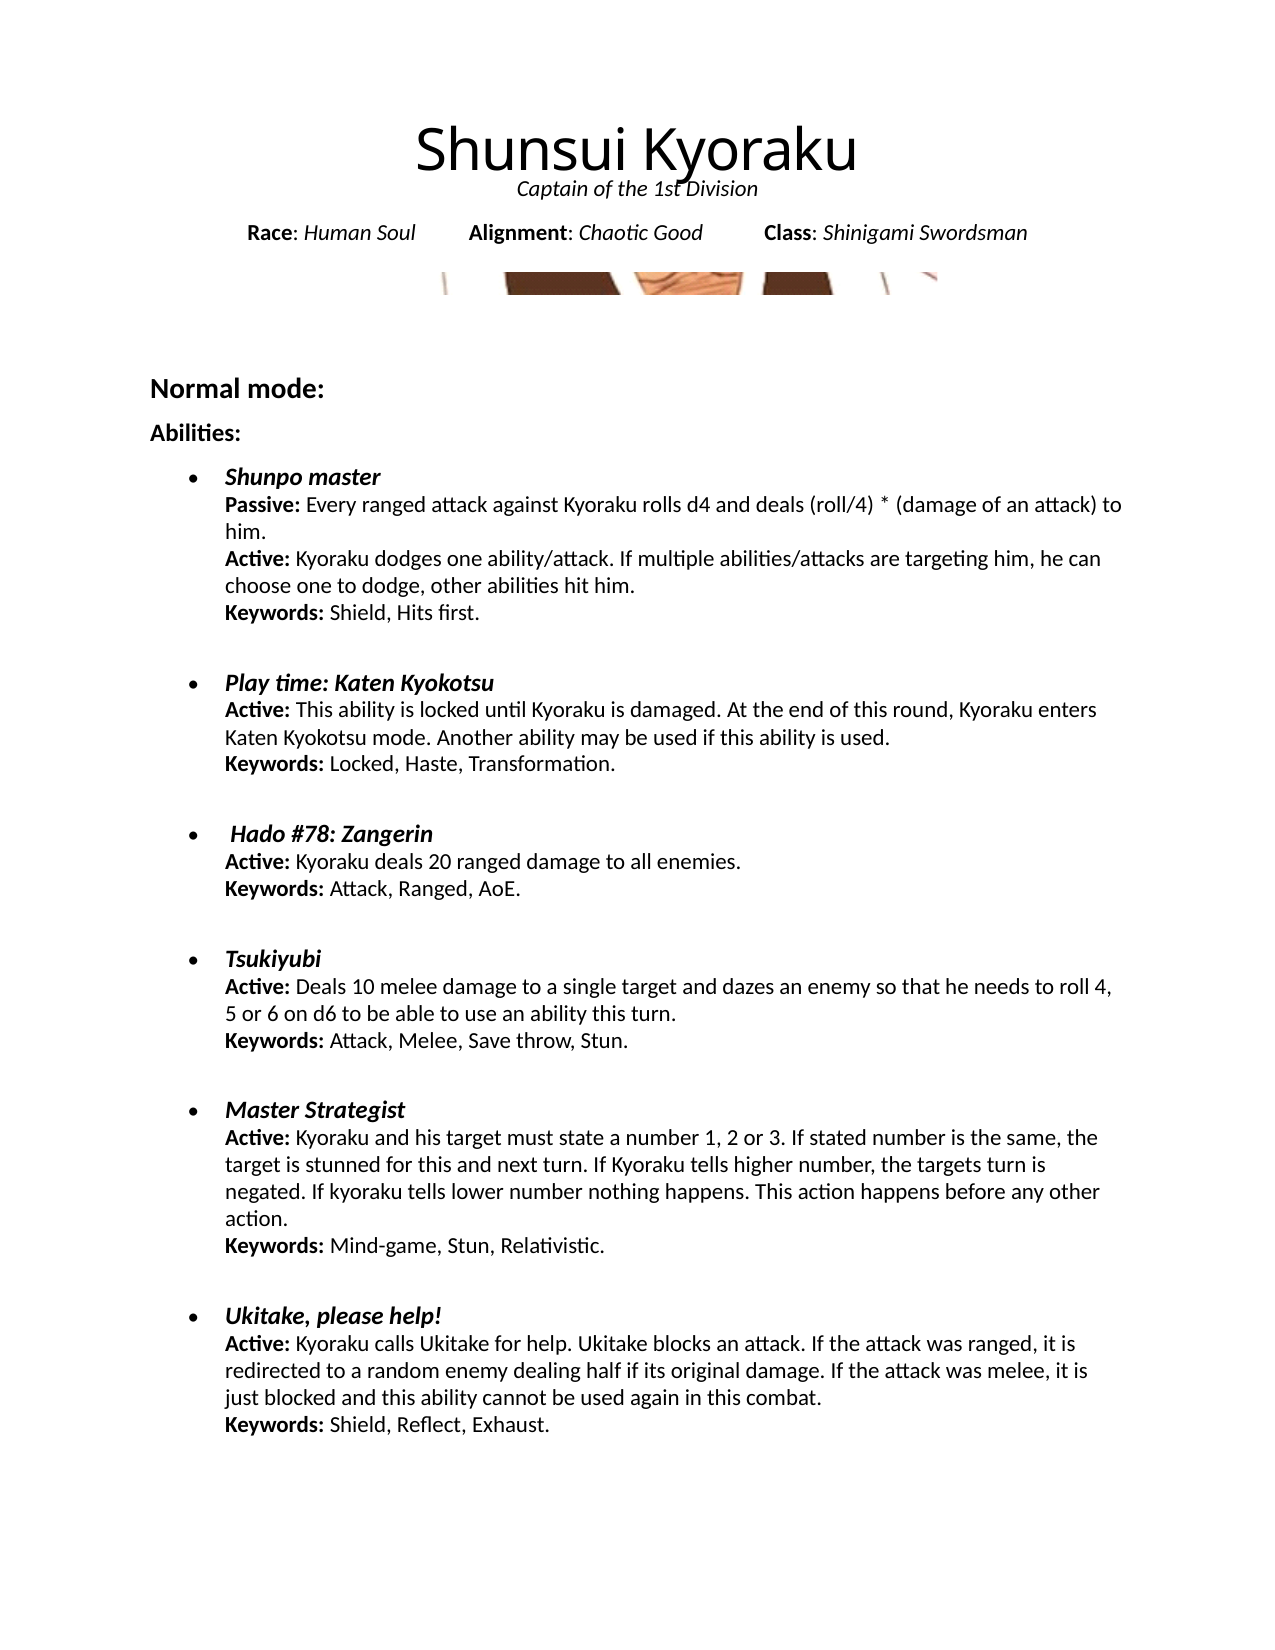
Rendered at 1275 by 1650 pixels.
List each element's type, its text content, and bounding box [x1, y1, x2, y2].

list Ukitake, please help! Active: Kyoraku calls Ukitake for help. Ukitake blocks an attack. If the attack was ranged, it is redirected to a random enemy dealing half if its original damage. If the attack was melee, it is just blocked and this ability cannot be used again in this combat. Keywords: Shield, Reflect, Exhaust. [187, 1303, 1125, 1464]
text Captain of the 1st Division [150, 175, 1125, 202]
list Play time: Katen Kyokotsu Active: This ability is locked until Kyoraku is damaged. At the end of this round, Kyoraku enters Katen Kyokotsu mode. Another ability may be used if this ability is used. Keywords: Locked, Haste, Transformation. [187, 669, 1125, 804]
text Race: Human Soul Alignment: Chaotic Good Class: Shinigami Swordsman [150, 219, 1125, 273]
text Shunsui Kyoraku [692, 150, 1125, 175]
text Normal mode: [150, 377, 1125, 403]
text Abilities: [150, 420, 1125, 447]
list Tsukiyubi Active: Deals 10 melee damage to a single target and dazes an enemy so that he needs to roll 4, 5 or 6 on d6 to be able to use an ability this turn. Keywords: Attack, Melee, Save throw, Stun. [187, 946, 1125, 1080]
list Hado #78: Zangerin Active: Kyoraku deals 20 ranged damage to all enemies. Keywords: Attack, Ranged, AoE. [187, 821, 1125, 929]
text Shunsui Kyoraku [150, 150, 688, 175]
list Master Strategist Active: Kyoraku and his target must state a number 1, 2 or 3. If stated number is the same, the target is stunned for this and next turn. If Kyoraku tells higher number, the targets turn is negated. If kyoraku tells lower number nothing happens. This action happens before any other action. Keywords: Mind-game, Stun, Relativistic. [187, 1097, 1125, 1286]
list Shunpo master Passive: Every ranged attack against Kyoraku rolls d4 and deals (roll/4) * (damage of an attack) to him. Active: Kyoraku dodges one ability/attack. If multiple abilities/attacks are targeting him, he can choose one to dodge, other abilities hit him. Keywords: Shield, Hits first. [187, 464, 1125, 653]
